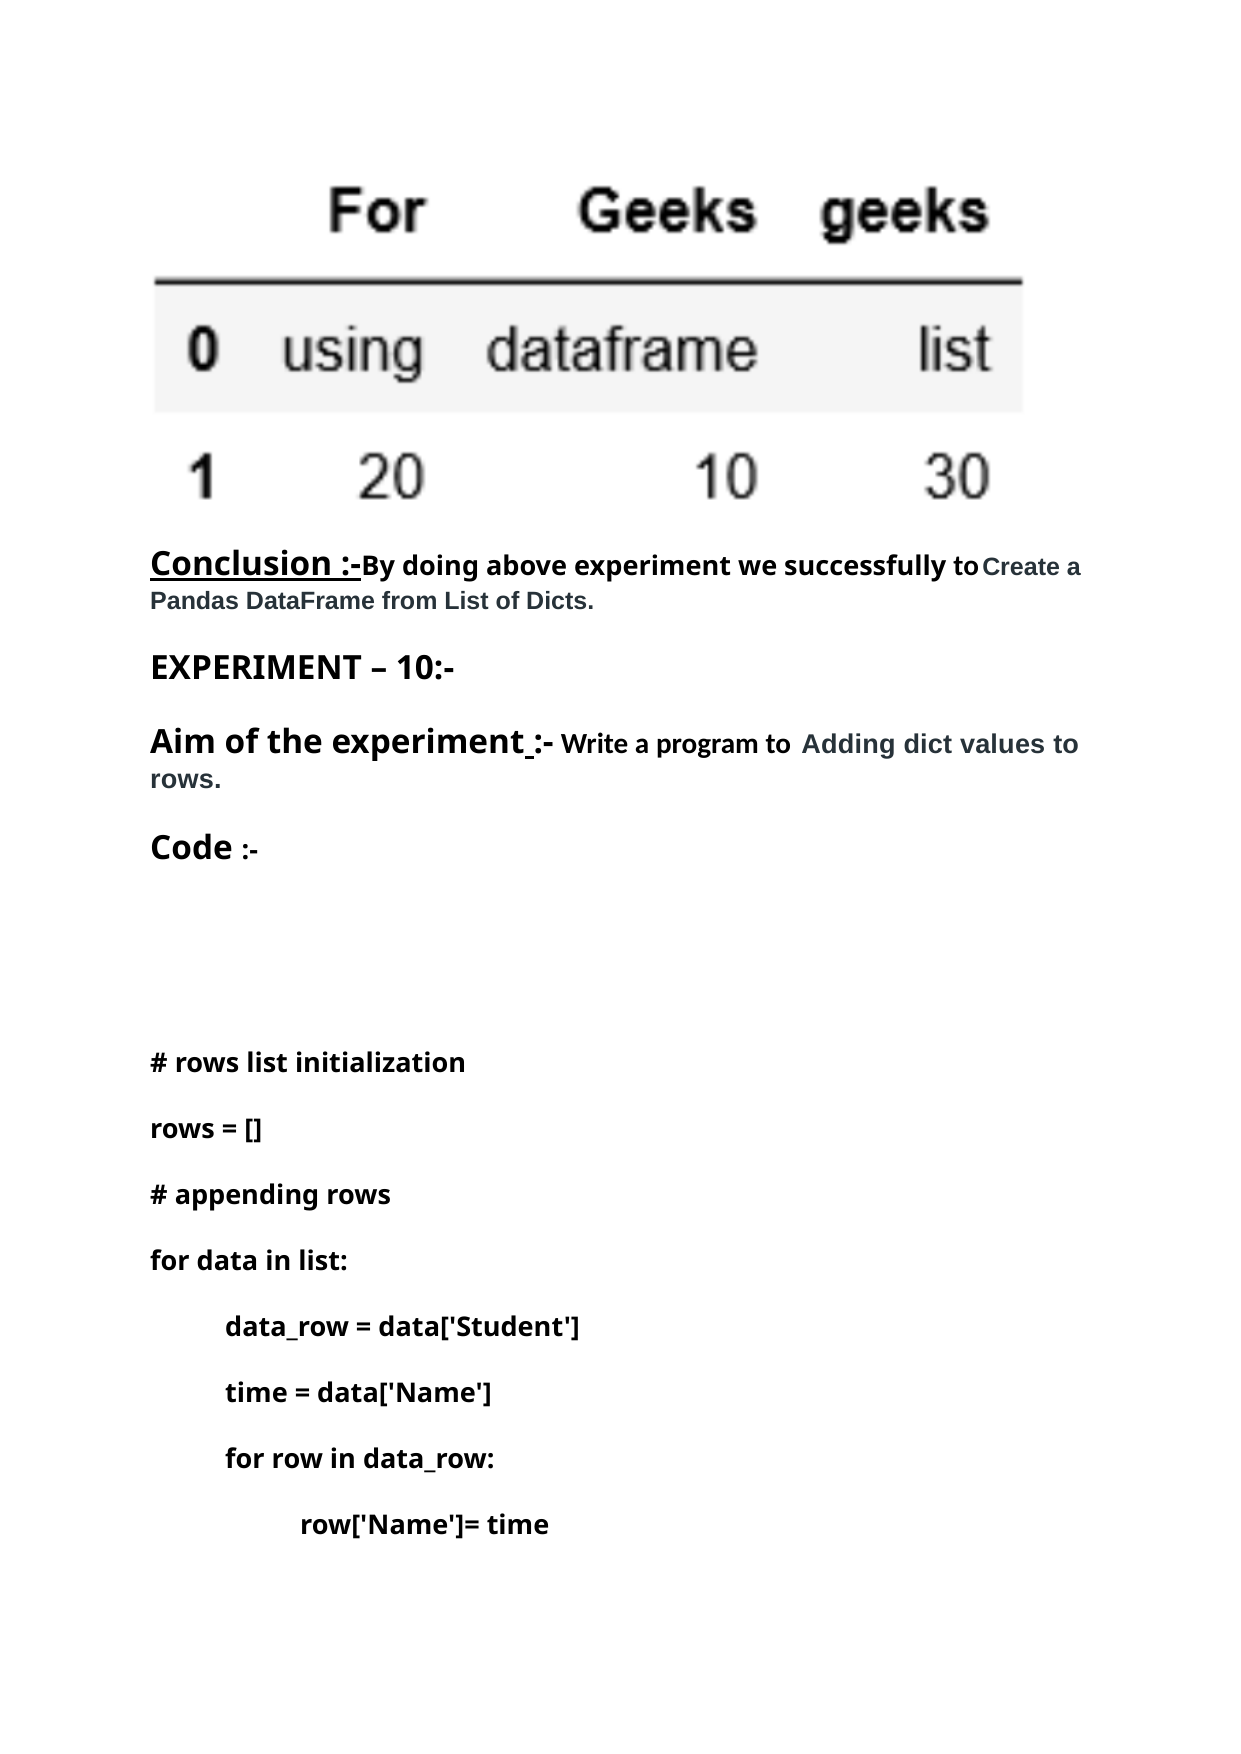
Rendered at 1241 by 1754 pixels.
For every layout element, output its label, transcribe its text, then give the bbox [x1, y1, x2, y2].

subtitle row['Name']= time [150, 1505, 1090, 1542]
subtitle time = data['Name'] [150, 1373, 1090, 1410]
subtitle for data in list: [150, 1241, 1090, 1278]
subtitle # appending rows [150, 1175, 1090, 1212]
picture [150, 150, 1091, 541]
subtitle # rows list initialization [150, 1043, 1090, 1080]
subtitle for row in data_row: [150, 1439, 1090, 1476]
subtitle Code :- [241, 824, 1090, 869]
subtitle Conclusion :-By doing above experiment we successfully to Create a Pandas DataFrame from List of Dicts. [150, 541, 1090, 614]
subtitle rows = [] [150, 1109, 1090, 1146]
text EXPERIMENT – 10:- [150, 643, 1090, 689]
subtitle data_row = data['Student'] [150, 1307, 1090, 1344]
subtitle Aim of the experiment :- Write a program to Adding dict values to rows. [150, 718, 1090, 795]
